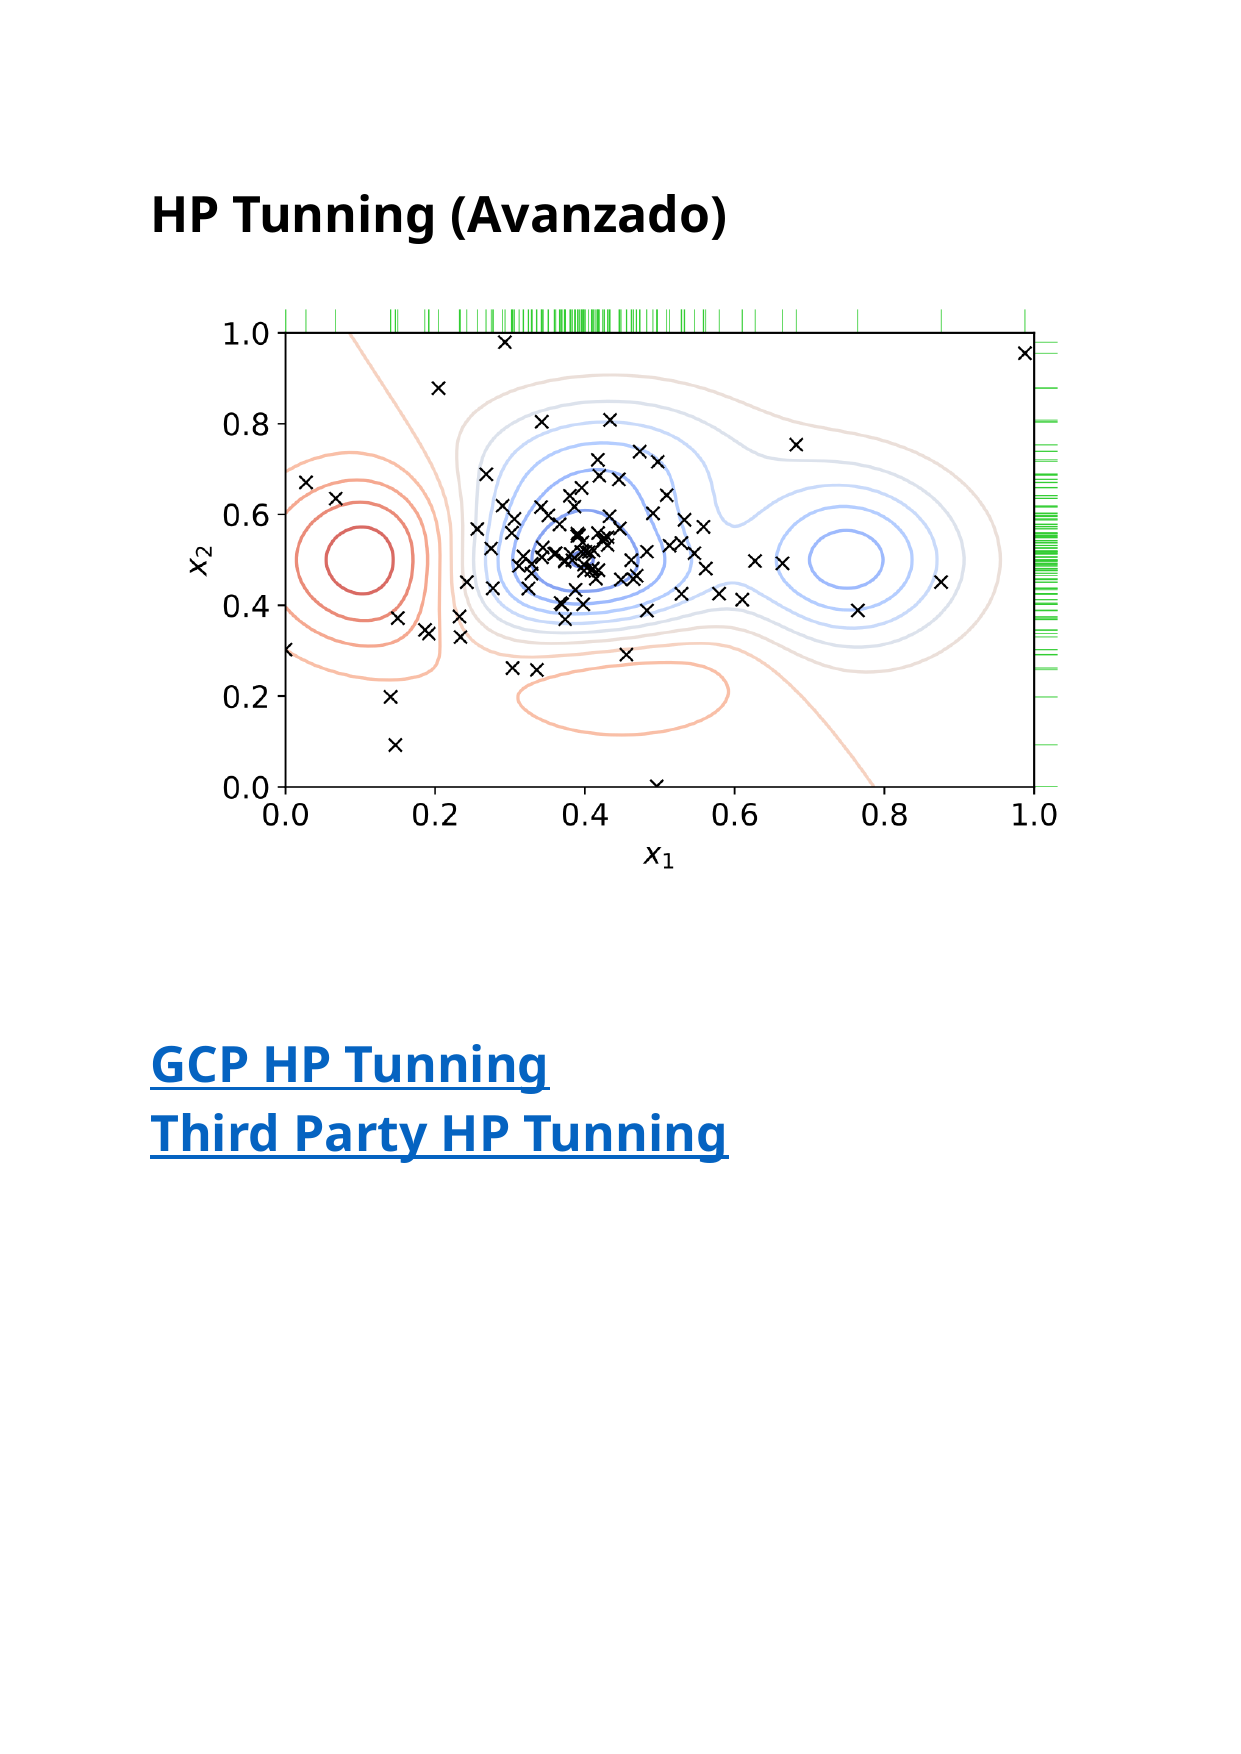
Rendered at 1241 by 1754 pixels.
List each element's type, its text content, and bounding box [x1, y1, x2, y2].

text GCP HP Tunning [150, 1029, 1090, 1098]
text Third Party HP Tunning [150, 1098, 1090, 1166]
picture [150, 276, 1091, 903]
text HP Tunning (Avanzado) [150, 179, 1090, 247]
